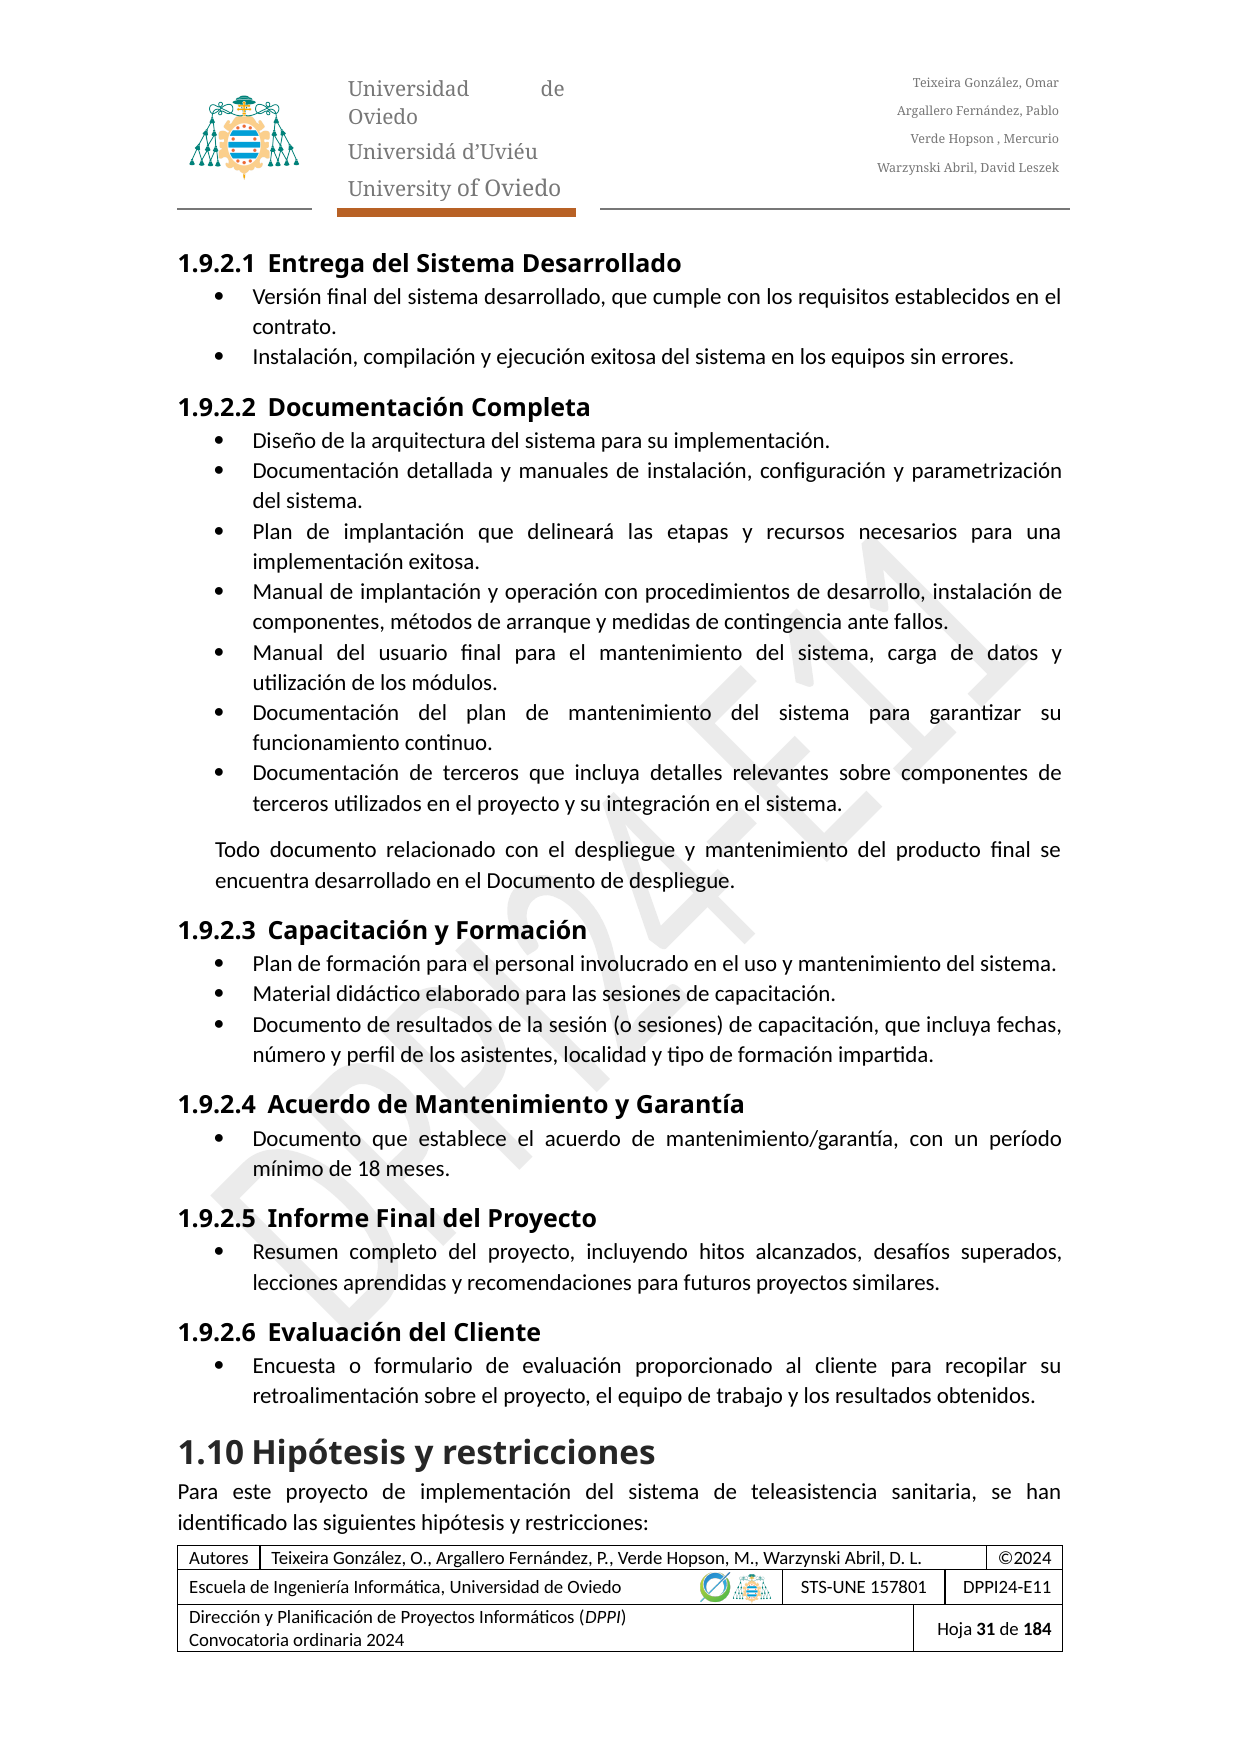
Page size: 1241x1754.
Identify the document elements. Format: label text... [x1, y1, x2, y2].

subtitle Acuerdo de Mantenimiento y Garantía [177, 1087, 1063, 1121]
list Versión final del sistema desarrollado, que cumple con los requisitos establecidos en el contrato. [215, 282, 1063, 340]
list Manual del usuario final para el mantenimiento del sistema, carga de datos y utilización de los módulos. [215, 638, 1063, 696]
subtitle Hipótesis y restricciones [177, 1428, 1063, 1474]
list Material didáctico elaborado para las sesiones de capacitación. [215, 979, 1063, 1008]
text Para este proyecto de implementación del sistema de teleasistencia sanitaria, se han identificado las siguientes hipótesis y restricciones: [177, 1477, 1063, 1536]
list Plan de implantación que delineará las etapas y recursos necesarios para una implementación exitosa. [215, 517, 1063, 575]
list Documento de resultados de la sesión (o sesiones) de capacitación, que incluya fechas, número y perfil de los asistentes, localidad y tipo de formación impartida. [215, 1010, 1063, 1068]
list Documento que establece el acuerdo de mantenimiento/garantía, con un período mínimo de 18 meses. [215, 1124, 1063, 1182]
list Diseño de la arquitectura del sistema para su implementación. [215, 426, 1063, 454]
subtitle Evaluación del Cliente [177, 1314, 1063, 1349]
list Instalación, compilación y ejecución exitosa del sistema en los equipos sin errores. [215, 342, 1063, 371]
list Plan de formación para el personal involucrado en el uso y mantenimiento del sistema. [215, 949, 1063, 977]
subtitle Entrega del Sistema Desarrollado [177, 245, 1063, 279]
list Manual de implantación y operación con procedimientos de desarrollo, instalación de componentes, métodos de arranque y medidas de contingencia ante fallos. [215, 577, 1063, 635]
subtitle Capacitación y Formación [177, 913, 1063, 947]
picture [188, 94, 301, 182]
list Encuesta o formulario de evaluación proporcionado al cliente para recopilar su retroalimentación sobre el proyecto, el equipo de trabajo y los resultados obtenidos. [215, 1351, 1063, 1409]
list Resumen completo del proyecto, incluyendo hitos alcanzados, desafíos superados, lecciones aprendidas y recomendaciones para futuros proyectos similares. [215, 1237, 1063, 1296]
subtitle Informe Final del Proyecto [177, 1201, 1063, 1235]
list Documentación de terceros que incluya detalles relevantes sobre componentes de terceros utilizados en el proyecto y su integración en el sistema. [215, 758, 1063, 817]
list Documentación detallada y manuales de instalación, configuración y parametrización del sistema. [215, 456, 1063, 514]
picture [698, 1570, 772, 1605]
text Todo documento relacionado con el despliegue y mantenimiento del producto final se encuentra desarrollado en el Documento de despliegue. [215, 836, 1063, 894]
list Documentación del plan de mantenimiento del sistema para garantizar su funcionamiento continuo. [215, 698, 1063, 756]
subtitle Documentación Completa [177, 389, 1063, 423]
